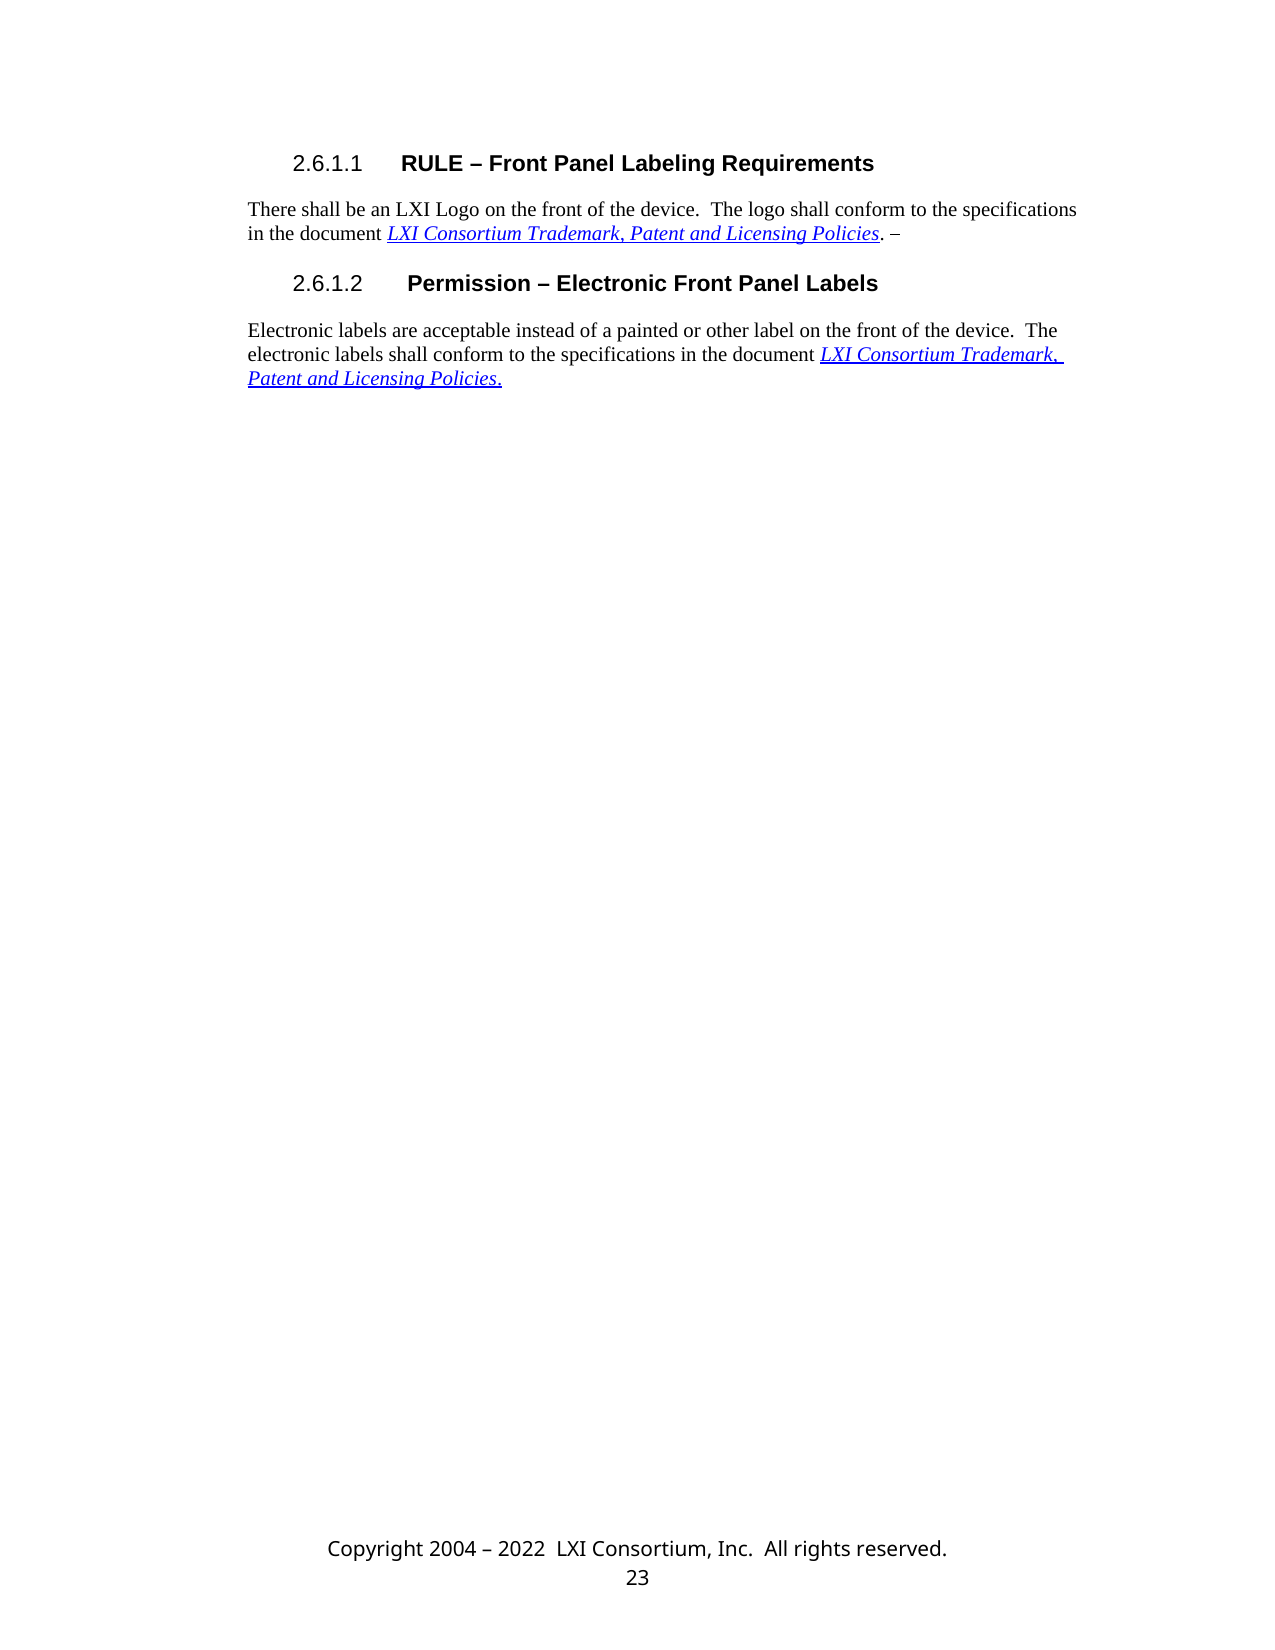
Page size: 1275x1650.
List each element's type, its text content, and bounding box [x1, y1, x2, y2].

subtitle RULE – Front Panel Labeling Requirements [292, 150, 1087, 176]
subtitle Permission – Electronic Front Panel Labels [292, 270, 1087, 297]
text Electronic labels are acceptable instead of a painted or other label on the front of the device. The electronic labels shall conform to the specifications in the document LXI Consortium Trademark, Patent and Licensing Policies. [247, 317, 1087, 390]
text There shall be an LXI Logo on the front of the device. The logo shall conform to the specifications in the document LXI Consortium Trademark, Patent and Licensing Policies. [247, 197, 1087, 245]
